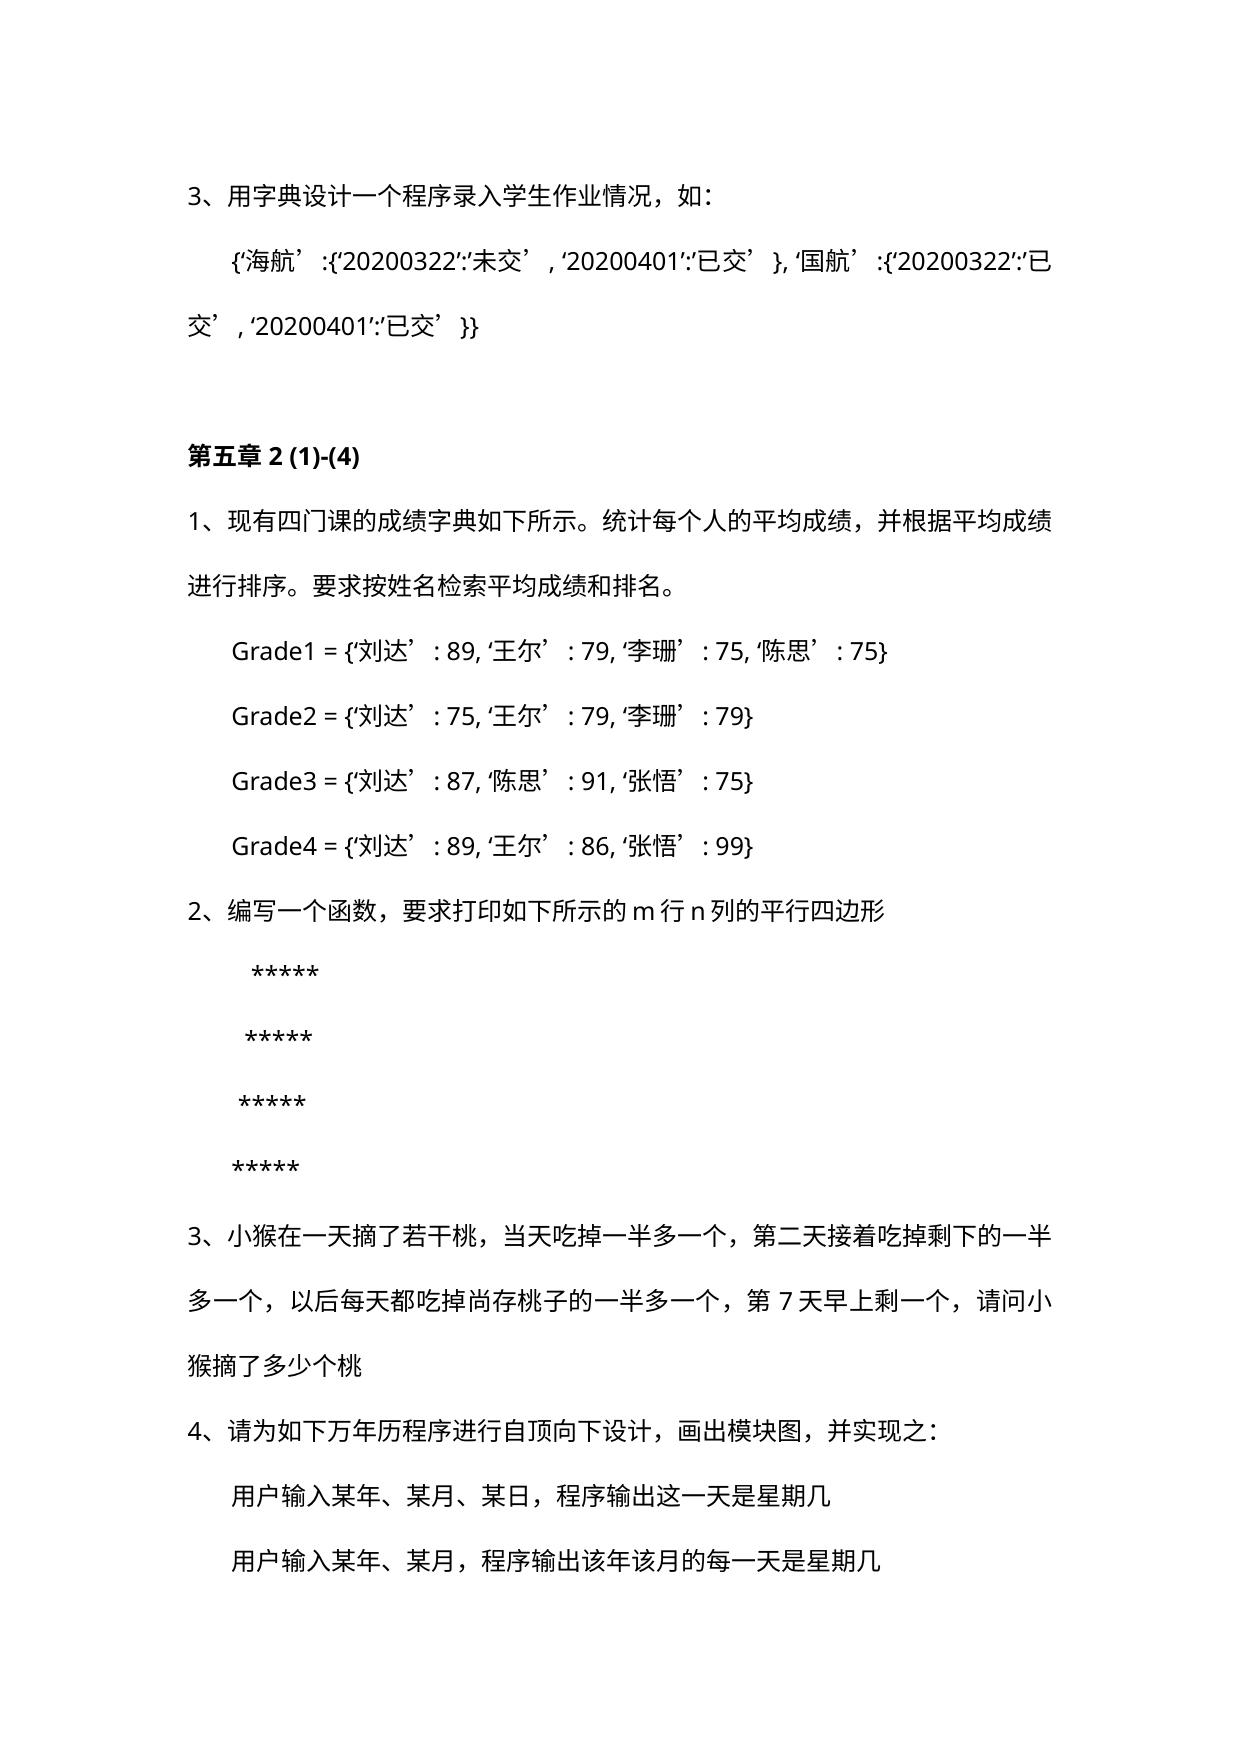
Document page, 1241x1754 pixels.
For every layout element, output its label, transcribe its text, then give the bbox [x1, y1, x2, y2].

text 用户输入某年、某月，程序输出该年该月的每一天是星期几 [187, 1527, 1053, 1592]
text {‘海航’:{‘20200322’:’未交’, ‘20200401’:’已交’}, ‘国航’:{‘20200322’:’已交’, ‘20200401’:’已交’}} [187, 227, 1053, 357]
text Grade4 = {‘刘达’: 89, ‘王尔’: 86, ‘张悟’: 99} [187, 812, 1053, 877]
text ***** [187, 1072, 1053, 1137]
text 3、用字典设计一个程序录入学生作业情况，如： [187, 162, 1053, 227]
text 4、请为如下万年历程序进行自顶向下设计，画出模块图，并实现之： [187, 1397, 1053, 1462]
text 2、编写一个函数，要求打印如下所示的m行n列的平行四边形 [187, 877, 1053, 942]
text 1、现有四门课的成绩字典如下所示。统计每个人的平均成绩，并根据平均成绩进行排序。要求按姓名检索平均成绩和排名。 [187, 487, 1053, 617]
text ***** [187, 1007, 1053, 1072]
text Grade2 = {‘刘达’: 75, ‘王尔’: 79, ‘李珊’: 79} [187, 682, 1053, 747]
text ***** [187, 1137, 1053, 1202]
text 3、小猴在一天摘了若干桃，当天吃掉一半多一个，第二天接着吃掉剩下的一半多一个，以后每天都吃掉尚存桃子的一半多一个，第7天早上剩一个，请问小猴摘了多少个桃 [187, 1202, 1053, 1397]
text 用户输入某年、某月、某日，程序输出这一天是星期几 [187, 1462, 1053, 1527]
text ***** [187, 942, 1053, 1007]
text Grade1 = {‘刘达’: 89, ‘王尔’: 79, ‘李珊’: 75, ‘陈思’: 75} [187, 617, 1053, 682]
text 第五章 2 (1)-(4) [187, 422, 1053, 487]
text Grade3 = {‘刘达’: 87, ‘陈思’: 91, ‘张悟’: 75} [187, 747, 1053, 812]
